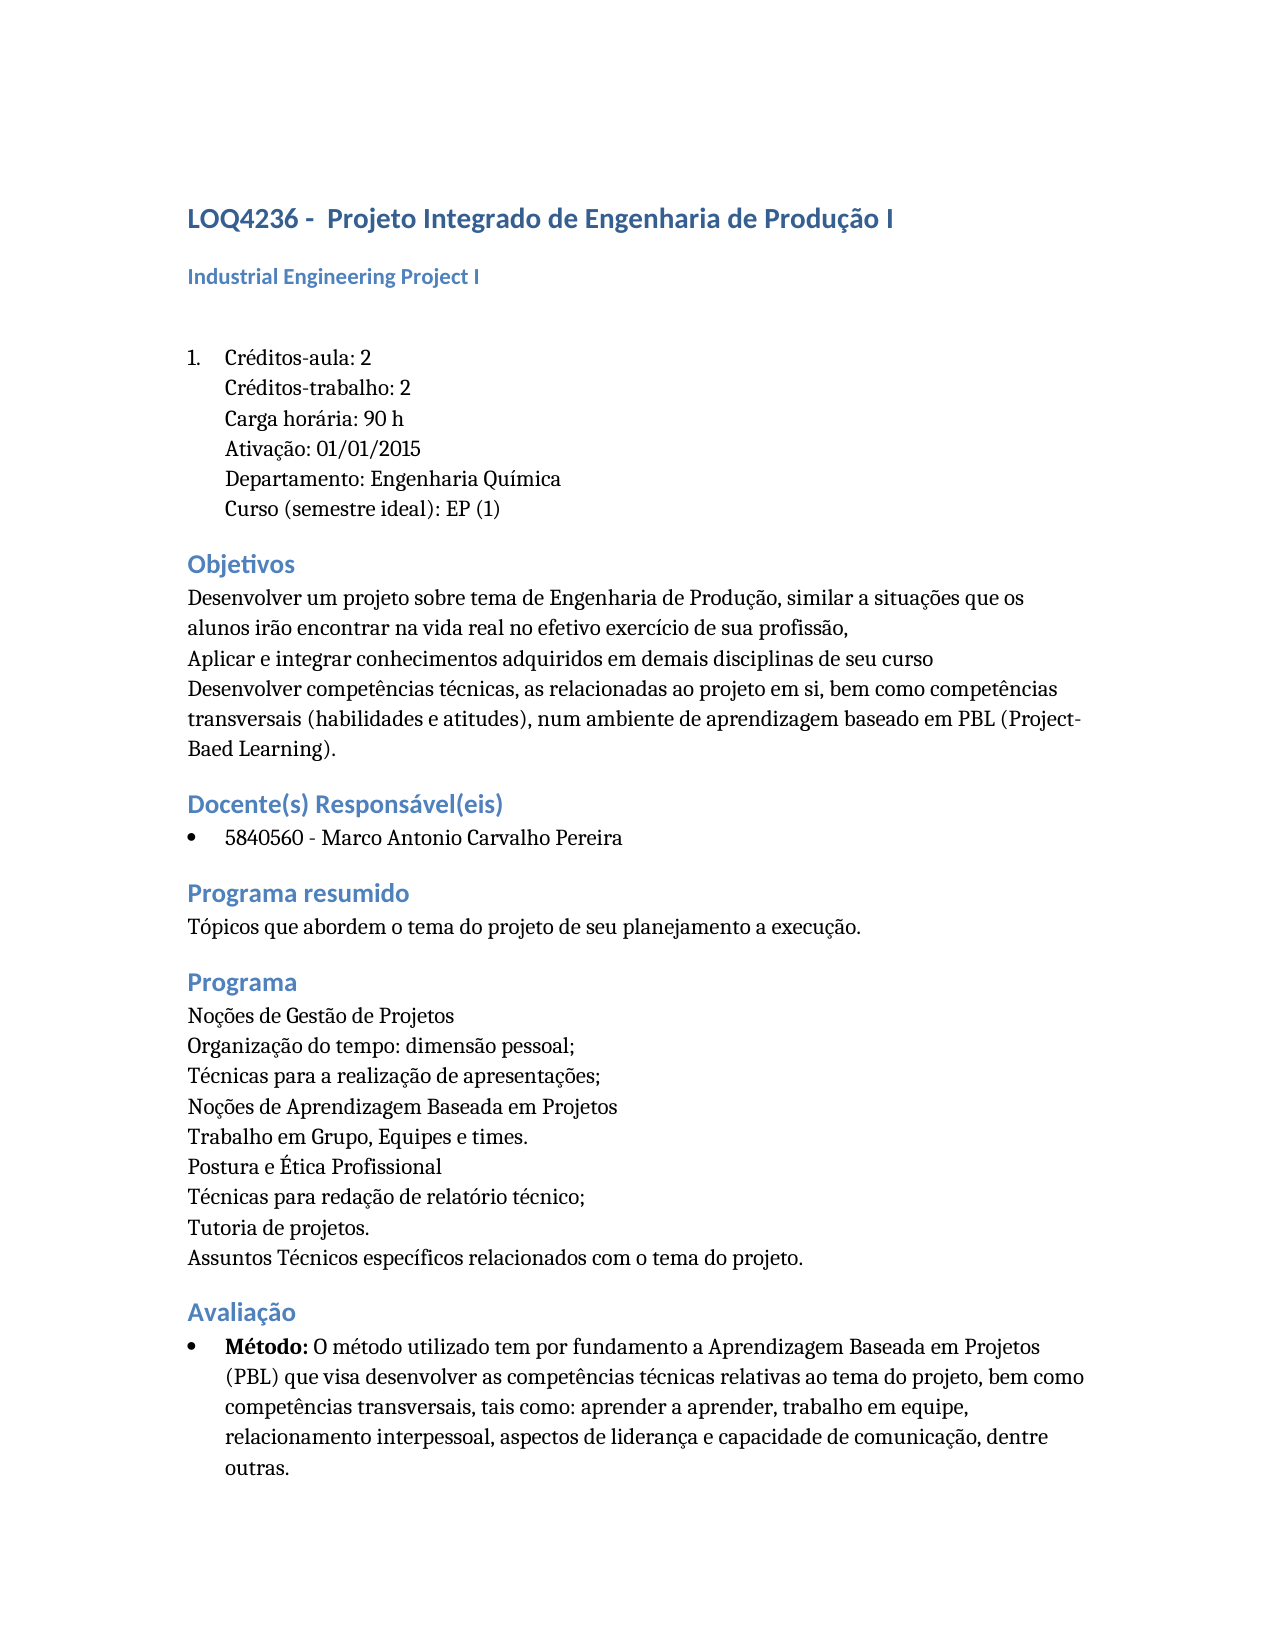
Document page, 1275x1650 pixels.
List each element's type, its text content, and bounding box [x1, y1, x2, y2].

text Tópicos que abordem o tema do projeto de seu planejamento a execução. [187, 914, 1087, 940]
subtitle LOQ4236 - Projeto Integrado de Engenharia de Produção I [187, 200, 1087, 236]
subtitle Industrial Engineering Project I [187, 262, 1087, 290]
subtitle Avaliação [187, 1296, 1087, 1329]
subtitle Programa resumido [187, 876, 1087, 909]
subtitle Objetivos [187, 547, 1087, 580]
list 5840560 - Marco Antonio Carvalho Pereira [187, 825, 1087, 851]
subtitle Programa [187, 965, 1087, 998]
text Desenvolver um projeto sobre tema de Engenharia de Produção, similar a situações que os alunos irão encontrar na vida real no efetivo exercício de sua profissão, Aplicar e integrar conhecimentos adquiridos em demais disciplinas de seu curso Desenvolver competências técnicas, as relacionadas ao projeto em si, bem como competências transversais (habilidades e atitudes), num ambiente de aprendizagem baseado em PBL (Project-Baed Learning). [187, 585, 1087, 762]
list Créditos-aula: 2 Créditos-trabalho: 2 Carga horária: 90 h Ativação: 01/01/2015 Departamento: Engenharia Química Curso (semestre ideal): EP (1) [187, 345, 1087, 522]
subtitle Docente(s) Responsável(eis) [187, 787, 1087, 820]
text Noções de Gestão de Projetos Organização do tempo: dimensão pessoal; Técnicas para a realização de apresentações; Noções de Aprendizagem Baseada em Projetos Trabalho em Grupo, Equipes e times. Postura e Ética Profissional Técnicas para redação de relatório técnico; Tutoria de projetos. Assuntos Técnicos específicos relacionados com o tema do projeto. [187, 1003, 1087, 1271]
